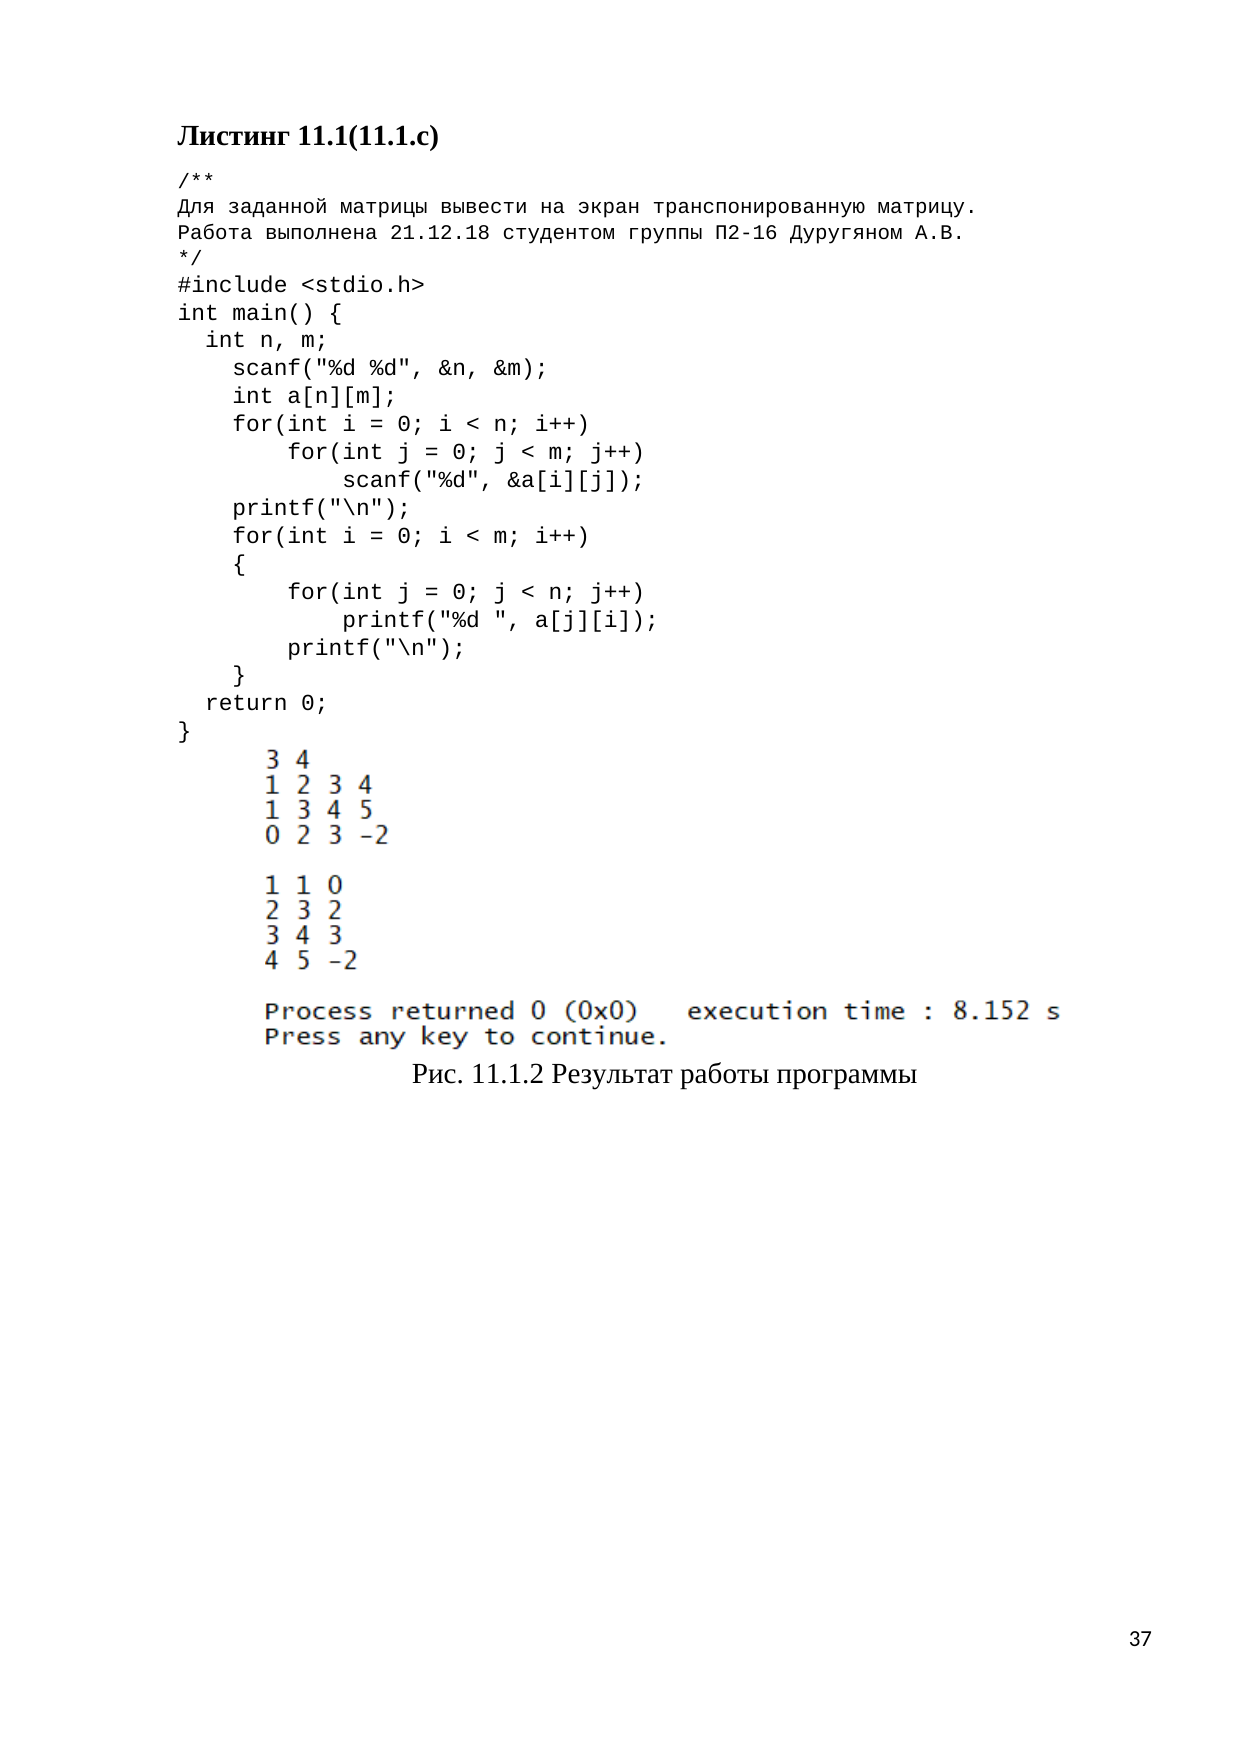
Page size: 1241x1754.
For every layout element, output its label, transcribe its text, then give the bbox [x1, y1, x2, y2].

text Рис. 11.1.2 Результат работы программы [177, 1056, 1152, 1089]
text scanf("%d %d", &n, &m); [177, 357, 1152, 383]
text int a[n][m]; [177, 385, 1152, 411]
text { [177, 552, 1152, 578]
text #include <stdio.h> [177, 273, 1152, 299]
text return 0; [177, 692, 1152, 718]
text int main() { [177, 301, 1152, 327]
text Работа выполнена 21.12.18 студентом группы П2-16 Дуругяном А.В. [177, 222, 1152, 246]
text printf("\n"); [177, 636, 1152, 662]
text scanf("%d", &a[i][j]); [177, 468, 1152, 494]
text for(int i = 0; i < n; i++) [177, 413, 1152, 438]
text int n, m; [177, 329, 1152, 355]
text printf("\n"); [177, 496, 1152, 522]
text Для заданной матрицы вывести на экран транспонированную матрицу. [177, 196, 1152, 220]
text } [177, 664, 1152, 690]
text /** [177, 171, 1152, 194]
text for(int j = 0; j < m; j++) [177, 441, 1152, 466]
text Листинг 11.1(11.1.c) [177, 118, 1152, 152]
text } [177, 720, 1152, 746]
text */ [177, 247, 1152, 271]
picture [265, 747, 1064, 1054]
text printf("%d ", a[j][i]); [177, 608, 1152, 634]
text for(int i = 0; i < m; i++) [177, 524, 1152, 550]
text for(int j = 0; j < n; j++) [177, 580, 1152, 606]
